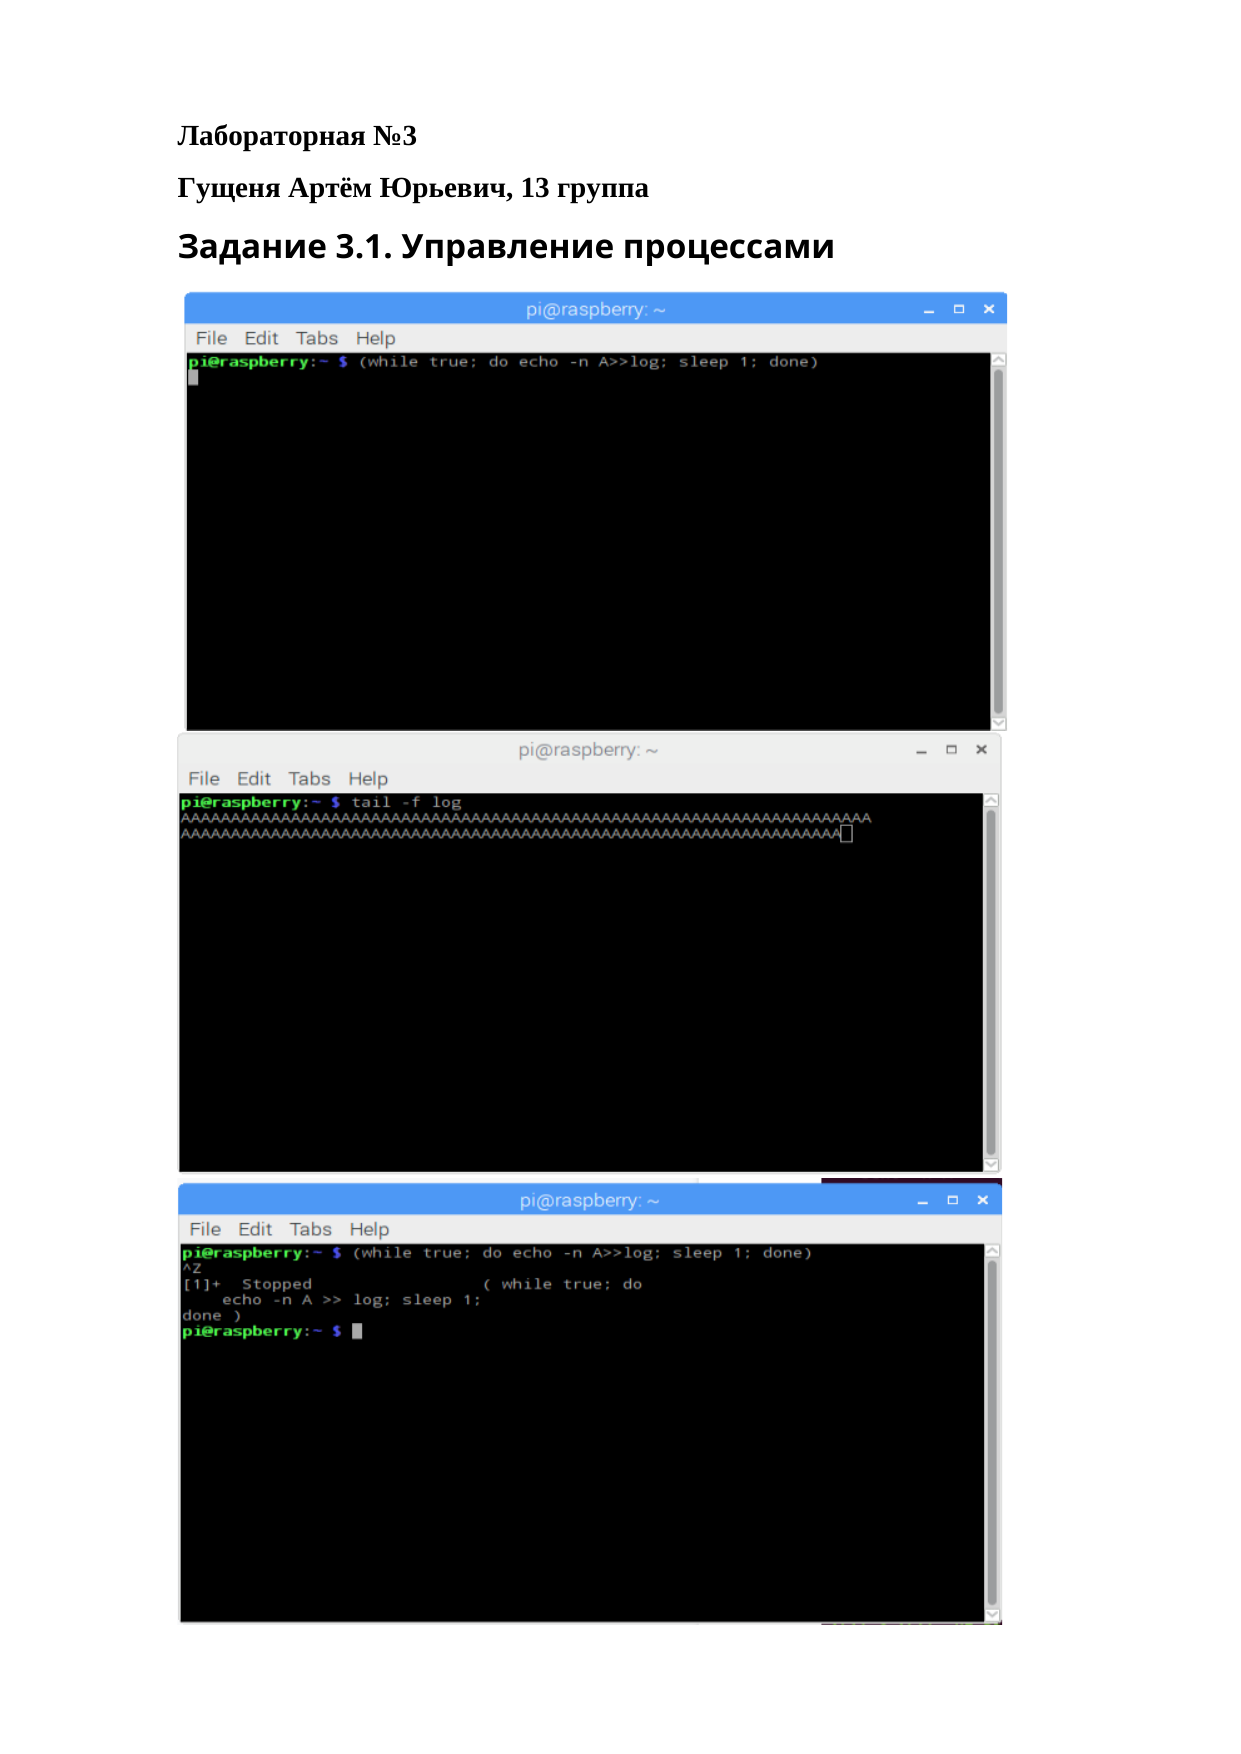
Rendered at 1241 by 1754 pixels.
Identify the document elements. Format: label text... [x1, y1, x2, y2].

text Гущеня Артём Юрьевич, 13 группа [177, 170, 1152, 204]
picture [177, 1178, 1003, 1625]
picture [177, 732, 1003, 1177]
picture [177, 287, 1008, 731]
text Задание 3.1. Управление процессами [177, 222, 1152, 268]
text Лабораторная №3 [177, 118, 1152, 152]
